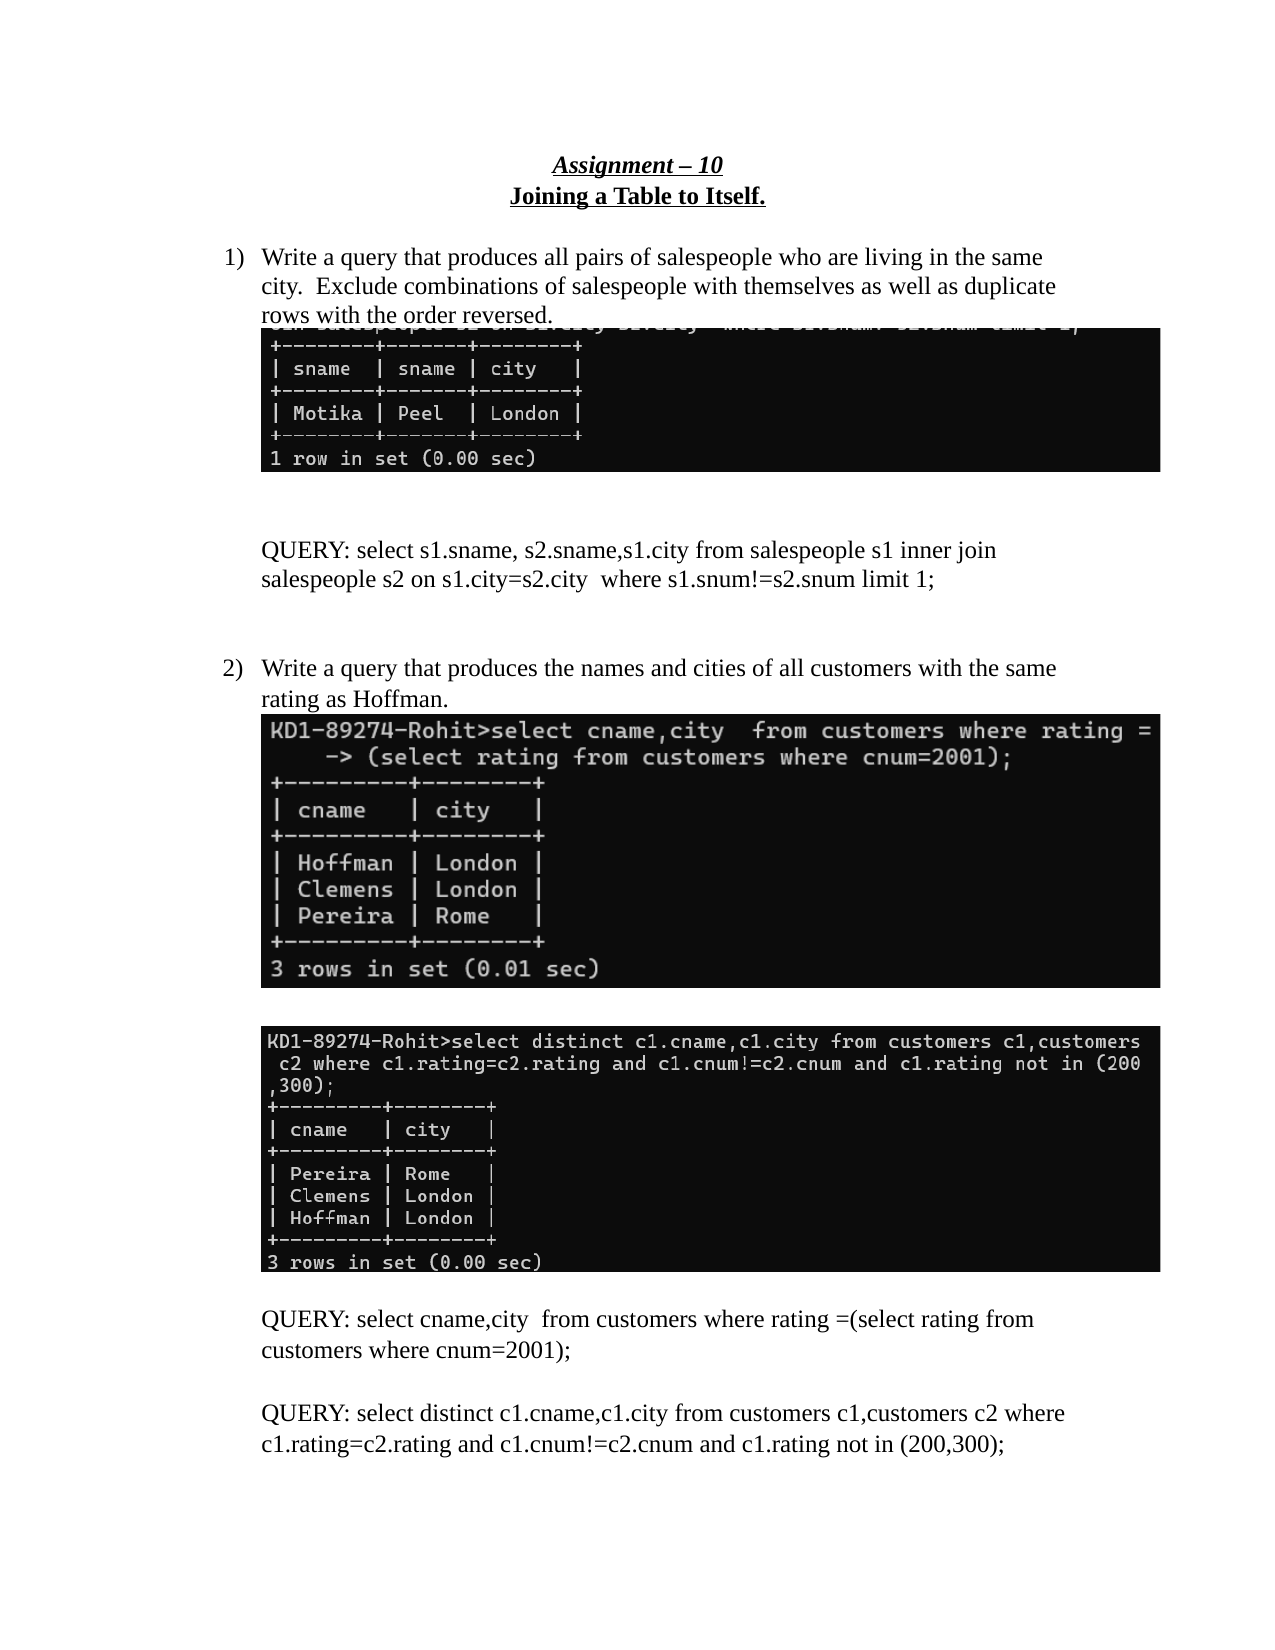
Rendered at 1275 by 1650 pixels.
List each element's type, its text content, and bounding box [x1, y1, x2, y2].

list Write a query that produces all pairs of salespeople who are living in the same city. Exclude combinations of salespeople with themselves as well as duplicate rows with the order reversed. [223, 243, 1089, 329]
picture [261, 328, 1161, 472]
text QUERY: select s1.sname, s2.sname,s1.city from salespeople s1 inner join salespeople s2 on s1.city=s2.city where s1.snum!=s2.snum limit 1; [261, 536, 1089, 622]
text Assignment – 10 [188, 150, 1087, 179]
picture [261, 1026, 1161, 1272]
text Joining a Table to Itself. [188, 181, 1087, 210]
picture [261, 714, 1161, 988]
